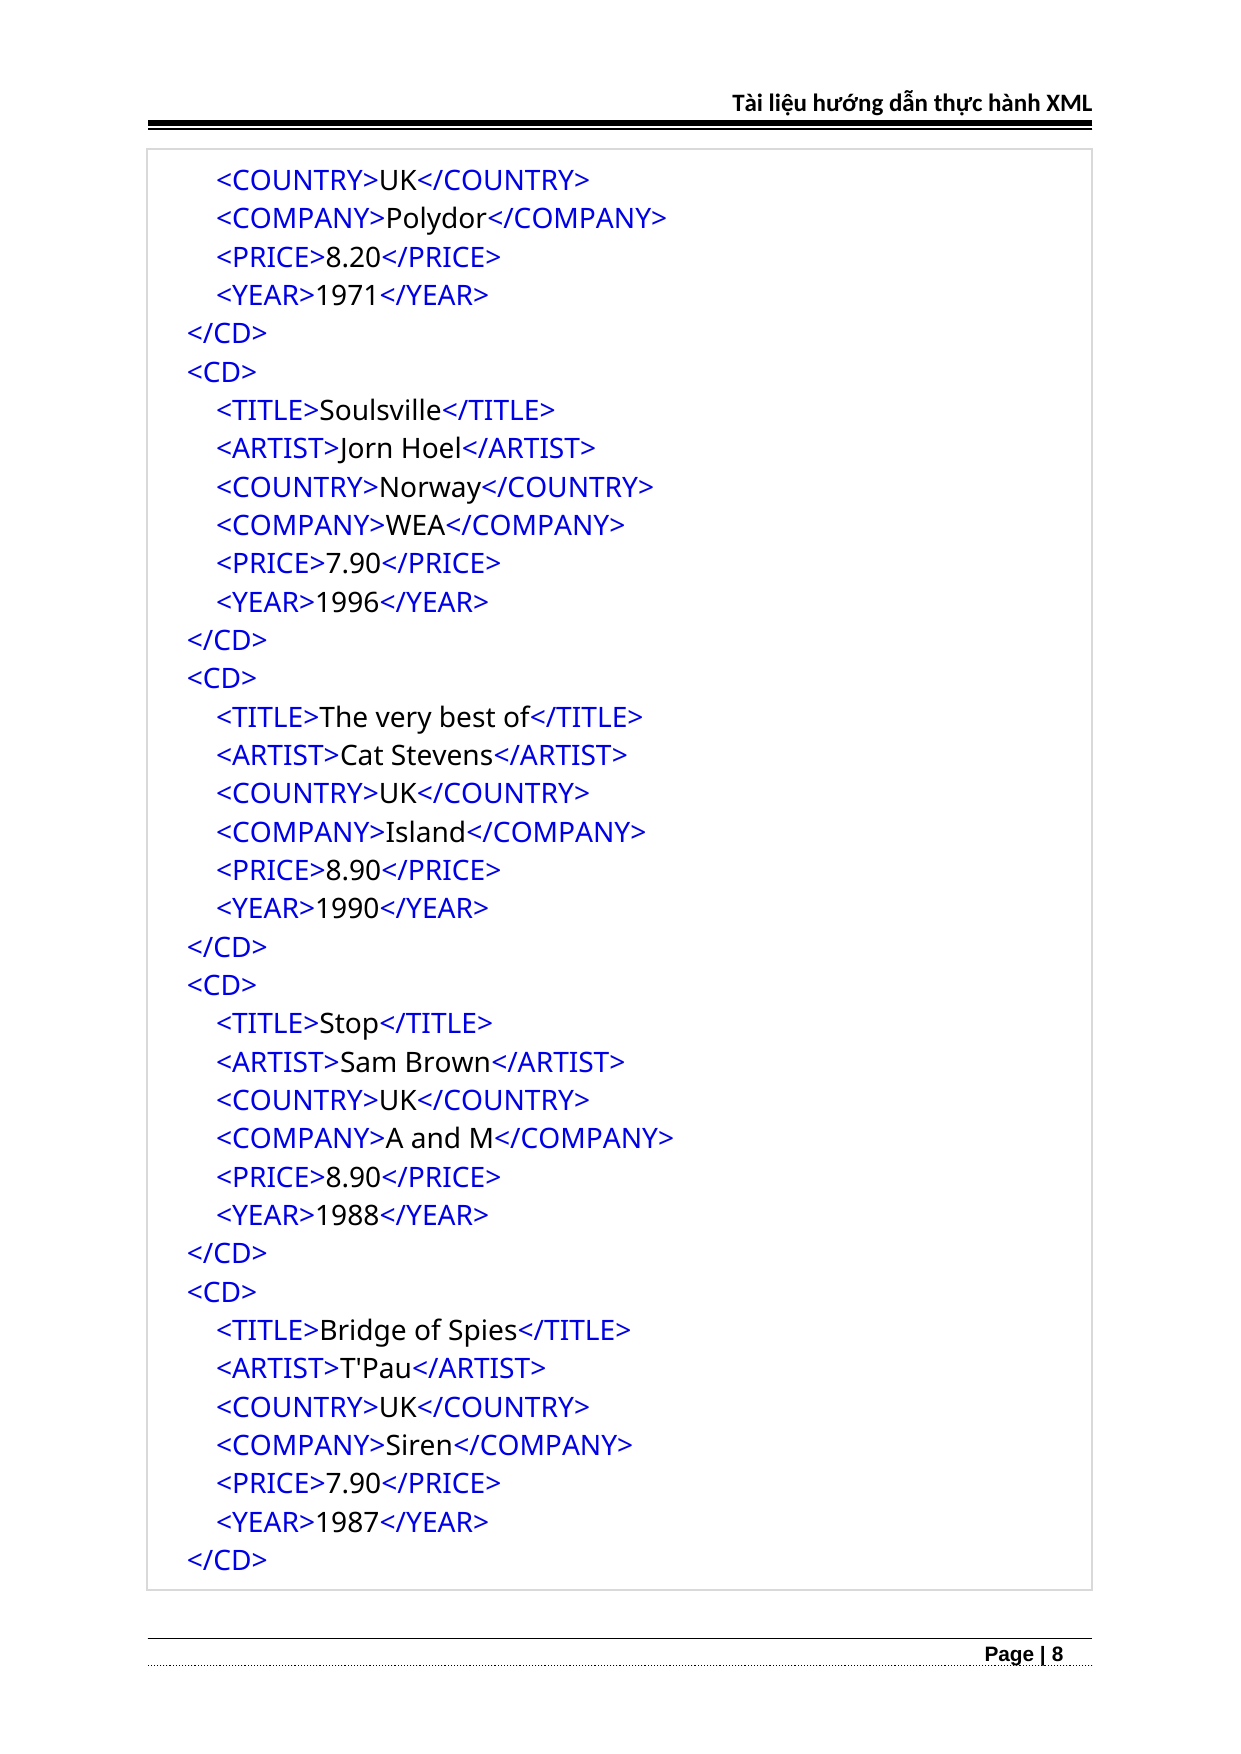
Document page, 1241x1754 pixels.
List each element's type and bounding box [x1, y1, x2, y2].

table_header [148, 150, 1091, 1589]
